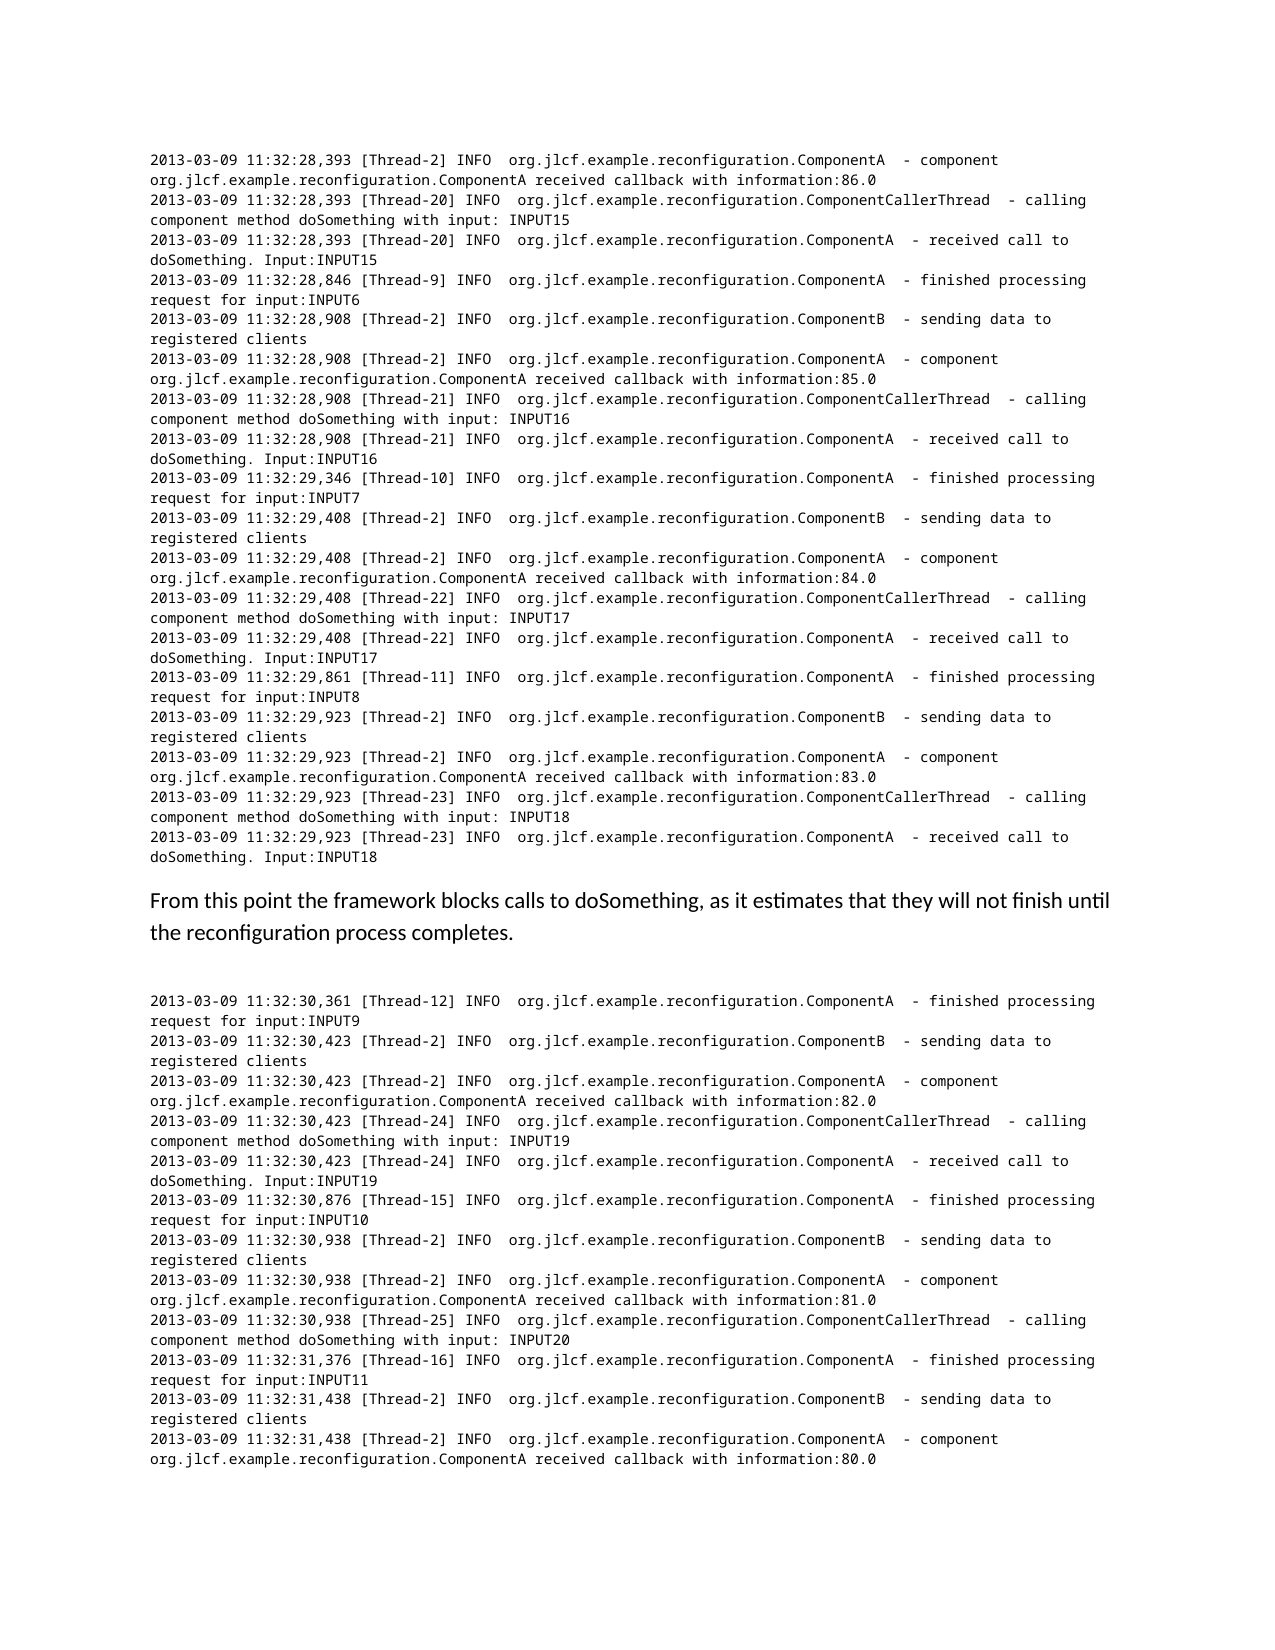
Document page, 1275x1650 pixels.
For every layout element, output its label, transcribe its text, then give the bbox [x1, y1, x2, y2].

text 2013-03-09 11:32:29,408 [Thread-2] INFO org.jlcf.example.reconfiguration.ComponentA - component org.jlcf.example.reconfiguration.ComponentA received callback with information:84.0 [150, 548, 1125, 588]
text 2013-03-09 11:32:31,438 [Thread-2] INFO org.jlcf.example.reconfiguration.ComponentB - sending data to registered clients [150, 1389, 1125, 1429]
text 2013-03-09 11:32:28,846 [Thread-9] INFO org.jlcf.example.reconfiguration.ComponentA - finished processing request for input:INPUT6 [150, 269, 1125, 309]
text 2013-03-09 11:32:29,346 [Thread-10] INFO org.jlcf.example.reconfiguration.ComponentA - finished processing request for input:INPUT7 [150, 468, 1125, 508]
text 2013-03-09 11:32:30,938 [Thread-2] INFO org.jlcf.example.reconfiguration.ComponentA - component org.jlcf.example.reconfiguration.ComponentA received callback with information:81.0 [150, 1270, 1125, 1309]
text 2013-03-09 11:32:30,423 [Thread-2] INFO org.jlcf.example.reconfiguration.ComponentA - component org.jlcf.example.reconfiguration.ComponentA received callback with information:82.0 [150, 1071, 1125, 1111]
text 2013-03-09 11:32:30,423 [Thread-24] INFO org.jlcf.example.reconfiguration.ComponentCallerThread - calling component method doSomething with input: INPUT19 [150, 1111, 1125, 1150]
text 2013-03-09 11:32:30,876 [Thread-15] INFO org.jlcf.example.reconfiguration.ComponentA - finished processing request for input:INPUT10 [150, 1190, 1125, 1230]
text 2013-03-09 11:32:29,861 [Thread-11] INFO org.jlcf.example.reconfiguration.ComponentA - finished processing request for input:INPUT8 [150, 667, 1125, 707]
text 2013-03-09 11:32:30,423 [Thread-24] INFO org.jlcf.example.reconfiguration.ComponentA - received call to doSomething. Input:INPUT19 [150, 1150, 1125, 1190]
text 2013-03-09 11:32:28,908 [Thread-21] INFO org.jlcf.example.reconfiguration.ComponentCallerThread - calling component method doSomething with input: INPUT16 [150, 389, 1125, 428]
text 2013-03-09 11:32:31,438 [Thread-2] INFO org.jlcf.example.reconfiguration.ComponentA - component org.jlcf.example.reconfiguration.ComponentA received callback with information:80.0 [150, 1429, 1125, 1469]
text 2013-03-09 11:32:28,908 [Thread-2] INFO org.jlcf.example.reconfiguration.ComponentB - sending data to registered clients [150, 309, 1125, 349]
text 2013-03-09 11:32:30,938 [Thread-25] INFO org.jlcf.example.reconfiguration.ComponentCallerThread - calling component method doSomething with input: INPUT20 [150, 1309, 1125, 1349]
text 2013-03-09 11:32:29,923 [Thread-2] INFO org.jlcf.example.reconfiguration.ComponentB - sending data to registered clients [150, 707, 1125, 747]
text 2013-03-09 11:32:30,423 [Thread-2] INFO org.jlcf.example.reconfiguration.ComponentB - sending data to registered clients [150, 1031, 1125, 1071]
text 2013-03-09 11:32:28,908 [Thread-2] INFO org.jlcf.example.reconfiguration.ComponentA - component org.jlcf.example.reconfiguration.ComponentA received callback with information:85.0 [150, 349, 1125, 389]
text 2013-03-09 11:32:28,393 [Thread-20] INFO org.jlcf.example.reconfiguration.ComponentA - received call to doSomething. Input:INPUT15 [150, 229, 1125, 269]
text 2013-03-09 11:32:29,923 [Thread-2] INFO org.jlcf.example.reconfiguration.ComponentA - component org.jlcf.example.reconfiguration.ComponentA received callback with information:83.0 [150, 747, 1125, 787]
text 2013-03-09 11:32:30,938 [Thread-2] INFO org.jlcf.example.reconfiguration.ComponentB - sending data to registered clients [150, 1230, 1125, 1270]
text 2013-03-09 11:32:29,408 [Thread-22] INFO org.jlcf.example.reconfiguration.ComponentA - received call to doSomething. Input:INPUT17 [150, 627, 1125, 667]
text 2013-03-09 11:32:28,908 [Thread-21] INFO org.jlcf.example.reconfiguration.ComponentA - received call to doSomething. Input:INPUT16 [150, 428, 1125, 468]
text 2013-03-09 11:32:28,393 [Thread-20] INFO org.jlcf.example.reconfiguration.ComponentCallerThread - calling component method doSomething with input: INPUT15 [150, 190, 1125, 229]
text 2013-03-09 11:32:28,393 [Thread-2] INFO org.jlcf.example.reconfiguration.ComponentA - component org.jlcf.example.reconfiguration.ComponentA received callback with information:86.0 [150, 150, 1125, 190]
text 2013-03-09 11:32:29,923 [Thread-23] INFO org.jlcf.example.reconfiguration.ComponentCallerThread - calling component method doSomething with input: INPUT18 [150, 787, 1125, 826]
text 2013-03-09 11:32:29,923 [Thread-23] INFO org.jlcf.example.reconfiguration.ComponentA - received call to doSomething. Input:INPUT18 [150, 826, 1125, 866]
text 2013-03-09 11:32:30,361 [Thread-12] INFO org.jlcf.example.reconfiguration.ComponentA - finished processing request for input:INPUT9 [150, 991, 1125, 1031]
text 2013-03-09 11:32:29,408 [Thread-22] INFO org.jlcf.example.reconfiguration.ComponentCallerThread - calling component method doSomething with input: INPUT17 [150, 588, 1125, 627]
text 2013-03-09 11:32:29,408 [Thread-2] INFO org.jlcf.example.reconfiguration.ComponentB - sending data to registered clients [150, 508, 1125, 548]
text 2013-03-09 11:32:31,376 [Thread-16] INFO org.jlcf.example.reconfiguration.ComponentA - finished processing request for input:INPUT11 [150, 1349, 1125, 1389]
text From this point the framework blocks calls to doSomething, as it estimates that they will not finish until the reconfiguration process completes. [150, 886, 1125, 946]
